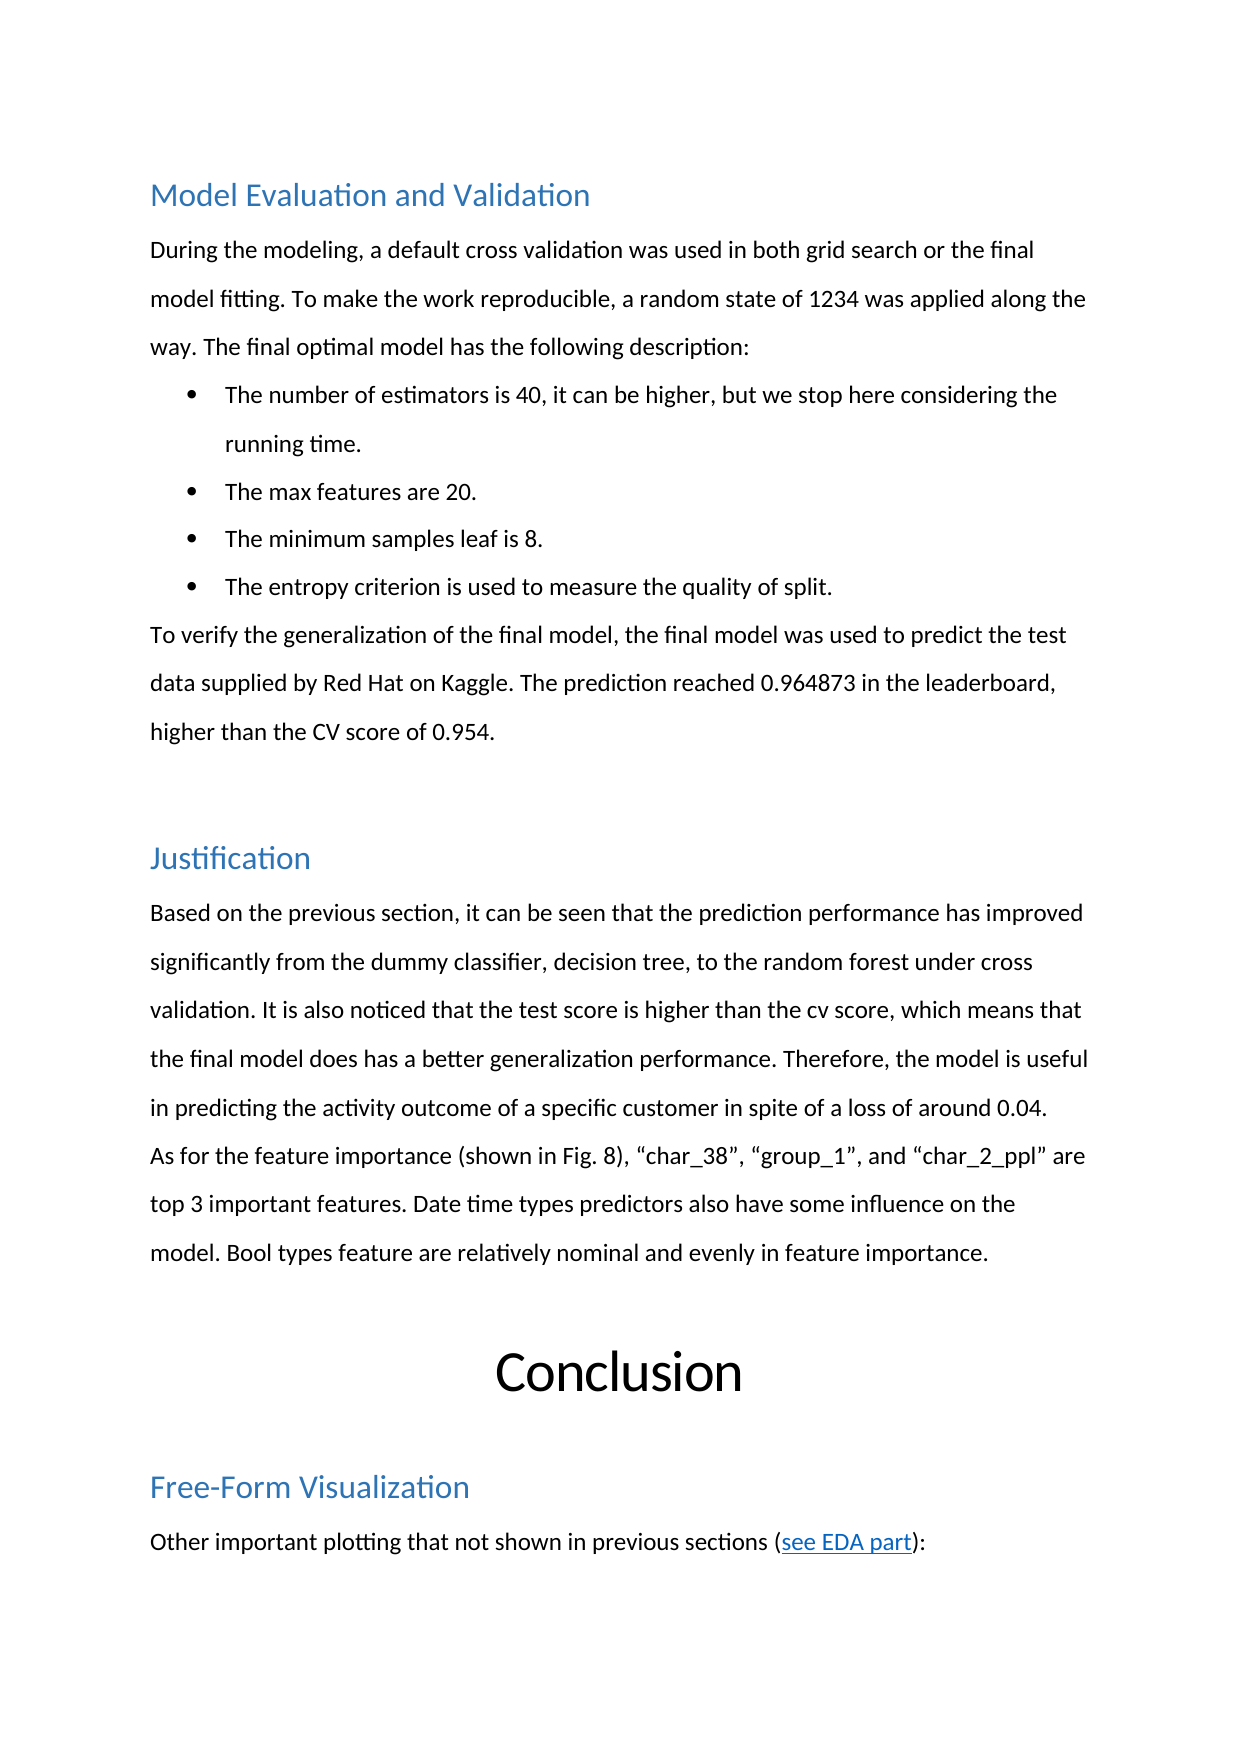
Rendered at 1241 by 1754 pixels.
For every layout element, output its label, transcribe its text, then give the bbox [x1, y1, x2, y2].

subtitle Model Evaluation and Validation [150, 162, 1090, 227]
list The max features are 20. [187, 475, 1090, 507]
list The minimum samples leaf is 8. [187, 522, 1090, 555]
text During the modeling, a default cross validation was used in both grid search or the final model fitting. To make the work reproducible, a random state of 1234 was applied along the way. The final optimal model has the following description: [150, 233, 1090, 363]
title Conclusion [150, 1321, 1090, 1419]
subtitle Justification [150, 825, 1090, 890]
text Other important plotting that not shown in previous sections (see EDA part): [150, 1526, 1090, 1558]
text Based on the previous section, it can be seen that the prediction performance has improved significantly from the dummy classifier, decision tree, to the random forest under cross validation. It is also noticed that the test score is higher than the cv score, which means that the final model does has a better generalization performance. Therefore, the model is useful in predicting the activity outcome of a specific customer in spite of a loss of around 0.04. [150, 896, 1090, 1124]
subtitle Free-Form Visualization [150, 1454, 1090, 1519]
list The number of estimators is 40, it can be higher, but we stop here considering the running time. [187, 378, 1090, 459]
list The entropy criterion is used to measure the quality of split. [187, 570, 1090, 603]
text To verify the generalization of the final model, the final model was used to predict the test data supplied by Red Hat on Kaggle. The prediction reached 0.964873 in the leaderboard, higher than the CV score of 0.954. [150, 618, 1090, 748]
text As for the feature importance (shown in Fig. 8), “char_38”, “group_1”, and “char_2_ppl” are top 3 important features. Date time types predictors also have some influence on the model. Bool types feature are relatively nominal and evenly in feature importance. [150, 1139, 1090, 1269]
